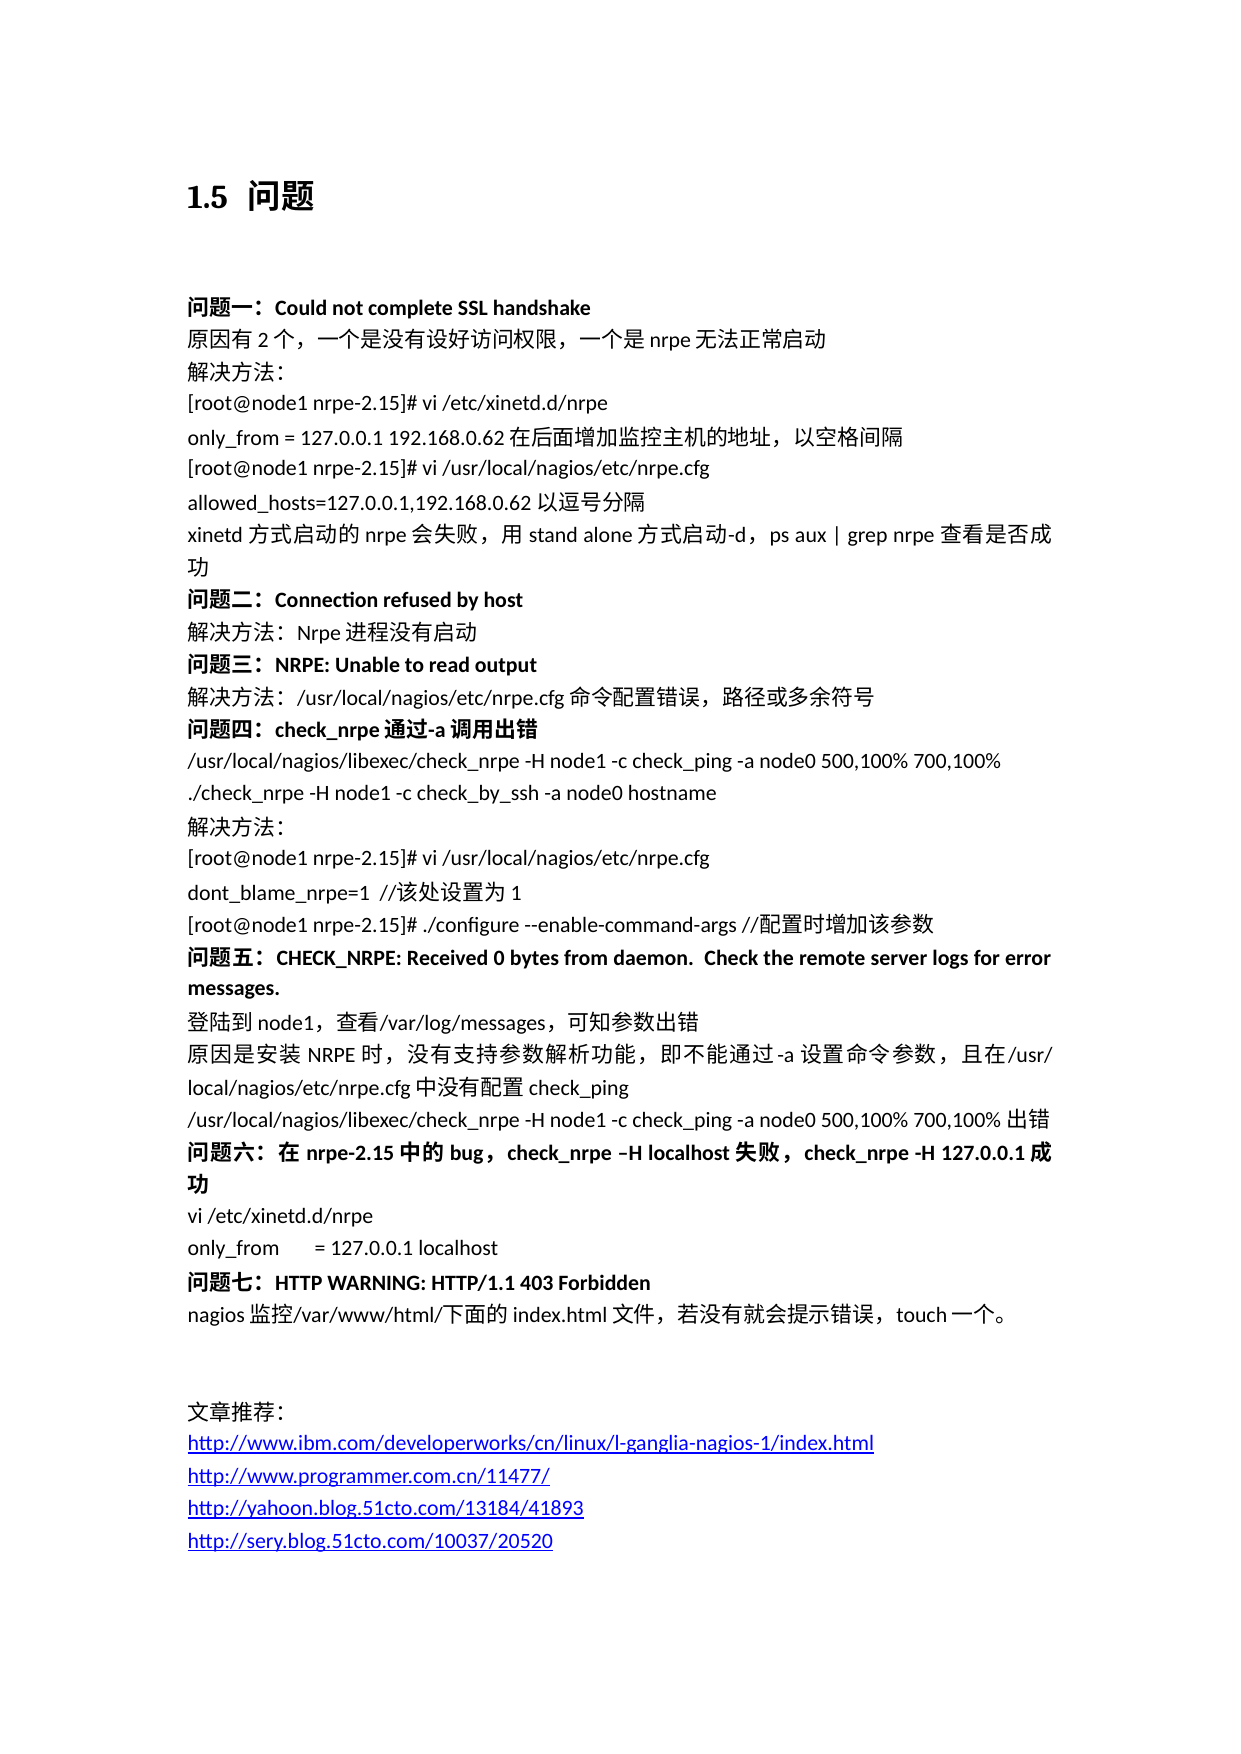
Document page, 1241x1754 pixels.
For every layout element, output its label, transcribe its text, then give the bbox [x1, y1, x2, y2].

text 解决方法： [187, 809, 1053, 842]
text 原因是安装NRPE时，没有支持参数解析功能，即不能通过-a设置命令参数，且在/usr/local/nagios/etc/nrpe.cfg中没有配置check_ping [187, 1037, 1053, 1102]
text 问题六：在nrpe-2.15中的bug，check_nrpe –H localhost失败，check_nrpe -H 127.0.0.1成功 [187, 1134, 1053, 1199]
text allowed_hosts=127.0.0.1,192.168.0.62 以逗号分隔 [187, 484, 1053, 517]
text only_from = 127.0.0.1 192.168.0.62在后面增加监控主机的地址，以空格间隔 [187, 419, 1053, 452]
text dont_blame_nrpe=1 //该处设置为1 [187, 874, 1053, 907]
text 问题五：CHECK_NRPE: Received 0 bytes from daemon. Check the remote server logs for error messages. [187, 939, 1053, 1004]
subtitle 问题 [187, 162, 1053, 227]
text http://yahoon.blog.51cto.com/13184/41893 [187, 1492, 1053, 1524]
text 解决方法：/usr/local/nagios/etc/nrpe.cfg命令配置错误，路径或多余符号 [187, 679, 1053, 712]
text 问题四：check_nrpe通过-a 调用出错 [187, 712, 1053, 744]
text only_from = 127.0.0.1 localhost [187, 1232, 1053, 1264]
text 解决方法： [187, 354, 1053, 387]
text [root@node1 nrpe-2.15]# vi /usr/local/nagios/etc/nrpe.cfg [187, 842, 1053, 874]
text /usr/local/nagios/libexec/check_nrpe -H node1 -c check_ping -a node0 500,100% 700,100% [187, 744, 1053, 777]
text [root@node1 nrpe-2.15]# vi /usr/local/nagios/etc/nrpe.cfg [187, 452, 1053, 484]
text /usr/local/nagios/libexec/check_nrpe -H node1 -c check_ping -a node0 500,100% 700,100% 出错 [187, 1102, 1053, 1134]
text xinetd方式启动的nrpe会失败，用stand alone方式启动-d，ps aux | grep nrpe查看是否成功 [187, 517, 1053, 582]
text ./check_nrpe -H node1 -c check_by_ssh -a node0 hostname [187, 777, 1053, 809]
text vi /etc/xinetd.d/nrpe [187, 1199, 1053, 1232]
text [root@node1 nrpe-2.15]# vi /etc/xinetd.d/nrpe [187, 387, 1053, 419]
text [root@node1 nrpe-2.15]# ./configure --enable-command-args //配置时增加该参数 [187, 907, 1053, 939]
text 问题一：Could not complete SSL handshake [187, 289, 1053, 322]
text 原因有2个，一个是没有设好访问权限，一个是nrpe无法正常启动 [187, 322, 1053, 354]
text 问题三：NRPE: Unable to read output [187, 647, 1053, 679]
text 登陆到node1，查看/var/log/messages，可知参数出错 [187, 1004, 1053, 1037]
text 文章推荐： [187, 1394, 1053, 1427]
text 问题二：Connection refused by host [187, 582, 1053, 614]
text http://www.programmer.com.cn/11477/ [187, 1459, 1053, 1492]
text 解决方法：Nrpe进程没有启动 [187, 614, 1053, 647]
text nagios监控/var/www/html/下面的index.html文件，若没有就会提示错误，touch一个。 [187, 1297, 1053, 1329]
text 问题七：HTTP WARNING: HTTP/1.1 403 Forbidden [187, 1264, 1053, 1297]
text http://www.ibm.com/developerworks/cn/linux/l-ganglia-nagios-1/index.html [187, 1427, 1053, 1459]
text http://sery.blog.51cto.com/10037/20520 [187, 1524, 1053, 1557]
